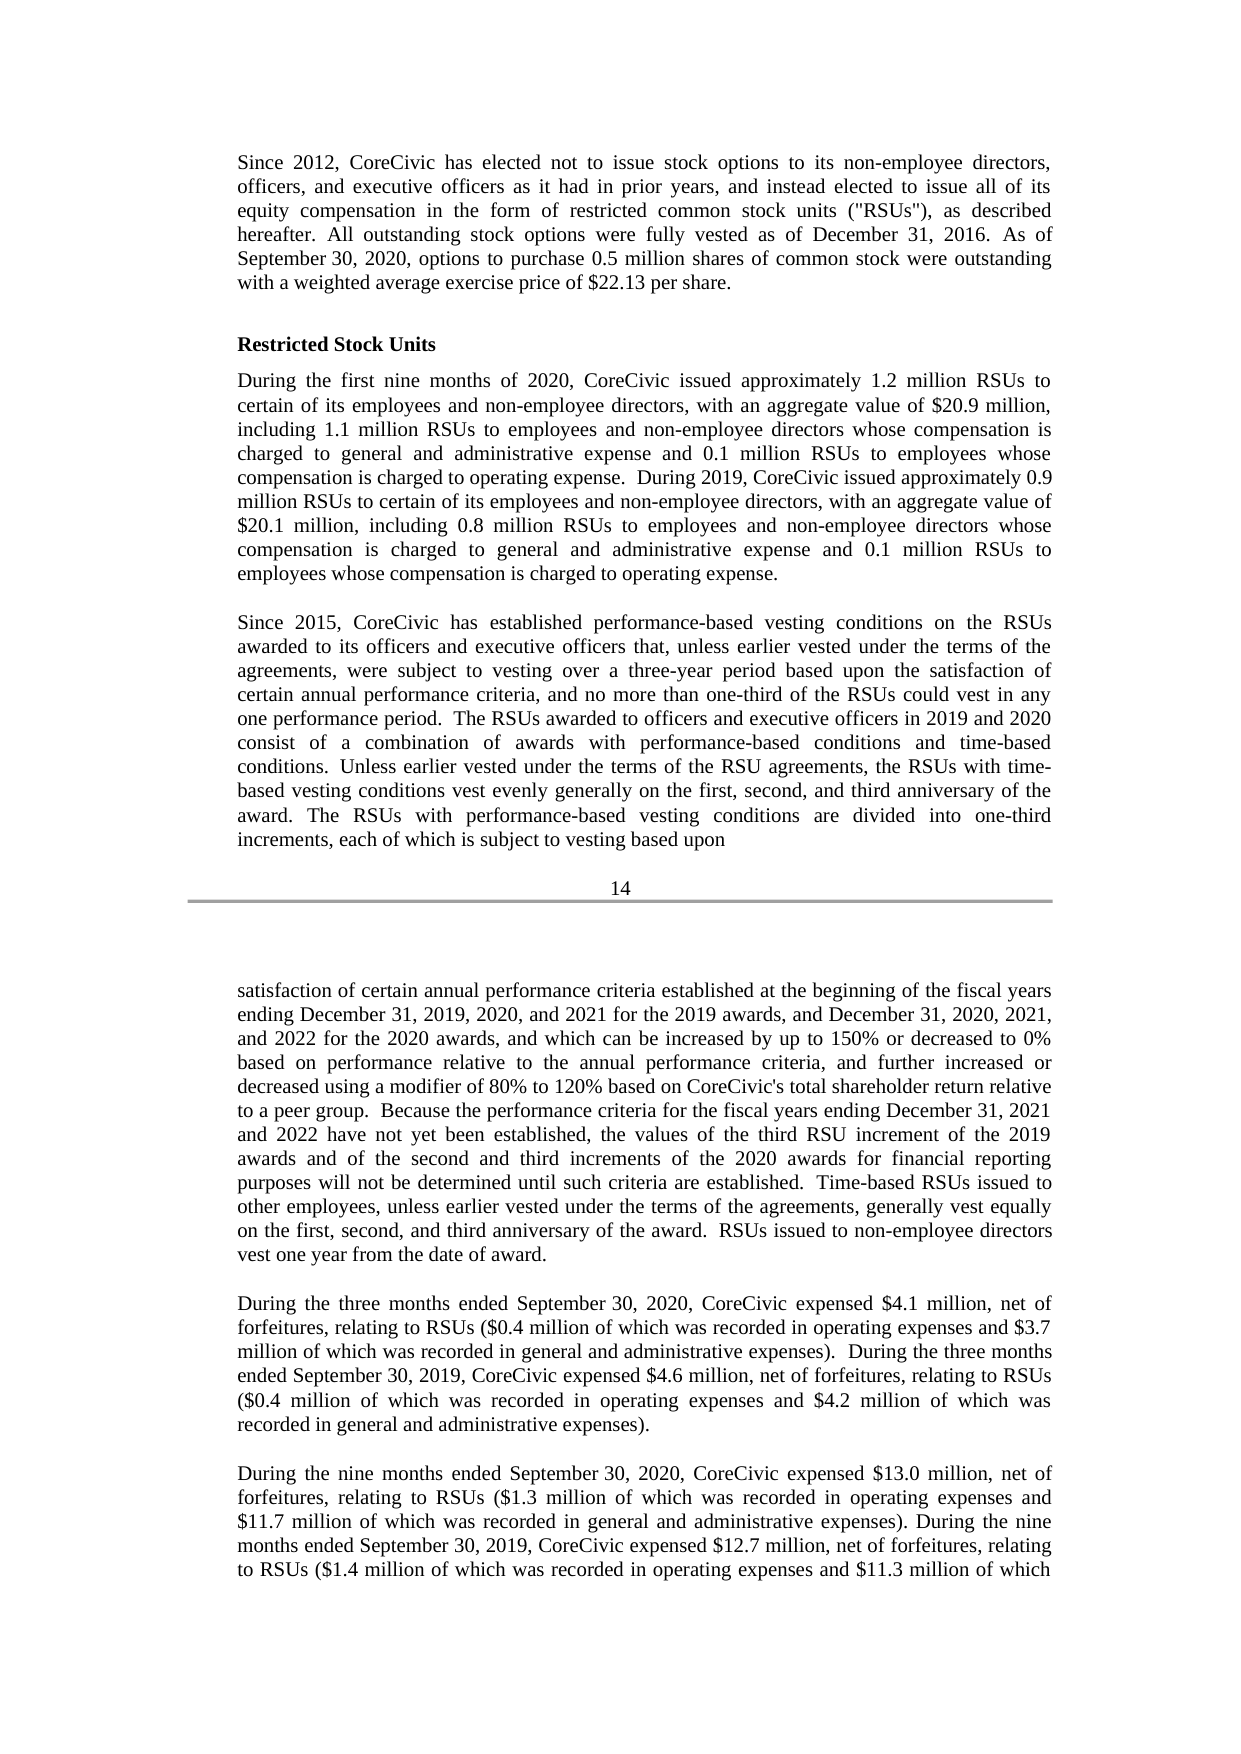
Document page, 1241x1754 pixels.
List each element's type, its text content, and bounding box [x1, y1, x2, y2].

text Restricted Stock Units [237, 332, 1053, 356]
text Since 2015, CoreCivic has established performance-based vesting conditions on the RSUs awarded to its officers and executive officers that, unless earlier vested under the terms of the agreements, were subject to vesting over a three-year period based upon the satisfaction of certain annual performance criteria, and no more than one-third of the RSUs could vest in any one performance period. The RSUs awarded to officers and executive officers in 2019 and 2020 consist of a combination of awards with performance-based conditions and time-based conditions. Unless earlier vested under the terms of the RSU agreements, the RSUs with time-based vesting conditions vest evenly generally on the first, second, and third anniversary of the award. The RSUs with performance-based vesting conditions are divided into one-third increments, each of which is subject to vesting based upon [237, 610, 1053, 851]
text satisfaction of certain annual performance criteria established at the beginning of the fiscal years ending December 31, 2019, 2020, and 2021 for the 2019 awards, and December 31, 2020, 2021, and 2022 for the 2020 awards, and which can be increased by up to 150% or decreased to 0% based on performance relative to the annual performance criteria, and further increased or decreased using a modifier of 80% to 120% based on CoreCivic's total shareholder return relative to a peer group. Because the performance criteria for the fiscal years ending December 31, 2021 and 2022 have not yet been established, the values of the third RSU increment of the 2019 awards and of the second and third increments of the 2020 awards for financial reporting purposes will not be determined until such criteria are established. Time-based RSUs issued to other employees, unless earlier vested under the terms of the agreements, generally vest equally on the first, second, and third anniversary of the award. RSUs issued to non-employee directors vest one year from the date of award. [237, 977, 1053, 1266]
text Since 2012, CoreCivic has elected not to issue stock options to its non-employee directors, officers, and executive officers as it had in prior years, and instead elected to issue all of its equity compensation in the form of restricted common stock units ("RSUs"), as described hereafter. All outstanding stock options were fully vested as of December 31, 2016. As of September 30, 2020, options to purchase 0.5 million shares of common stock were outstanding with a weighted average exercise price of $22.13 per share. [237, 150, 1053, 294]
text 14 [187, 876, 1053, 899]
text During the first nine months of 2020, CoreCivic issued approximately 1.2 million RSUs to certain of its employees and non-employee directors, with an aggregate value of $20.9 million, including 1.1 million RSUs to employees and non-employee directors whose compensation is charged to general and administrative expense and 0.1 million RSUs to employees whose compensation is charged to operating expense. During 2019, CoreCivic issued approximately 0.9 million RSUs to certain of its employees and non-employee directors, with an aggregate value of $20.1 million, including 0.8 million RSUs to employees and non-employee directors whose compensation is charged to general and administrative expense and 0.1 million RSUs to employees whose compensation is charged to operating expense. [237, 368, 1053, 585]
text During the three months ended September 30, 2020, CoreCivic expensed $4.1 million, net of forfeitures, relating to RSUs ($0.4 million of which was recorded in operating expenses and $3.7 million of which was recorded in general and administrative expenses). During the three months ended September 30, 2019, CoreCivic expensed $4.6 million, net of forfeitures, relating to RSUs ($0.4 million of which was recorded in operating expenses and $4.2 million of which was recorded in general and administrative expenses). [237, 1291, 1053, 1436]
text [237, 1461, 1053, 1581]
